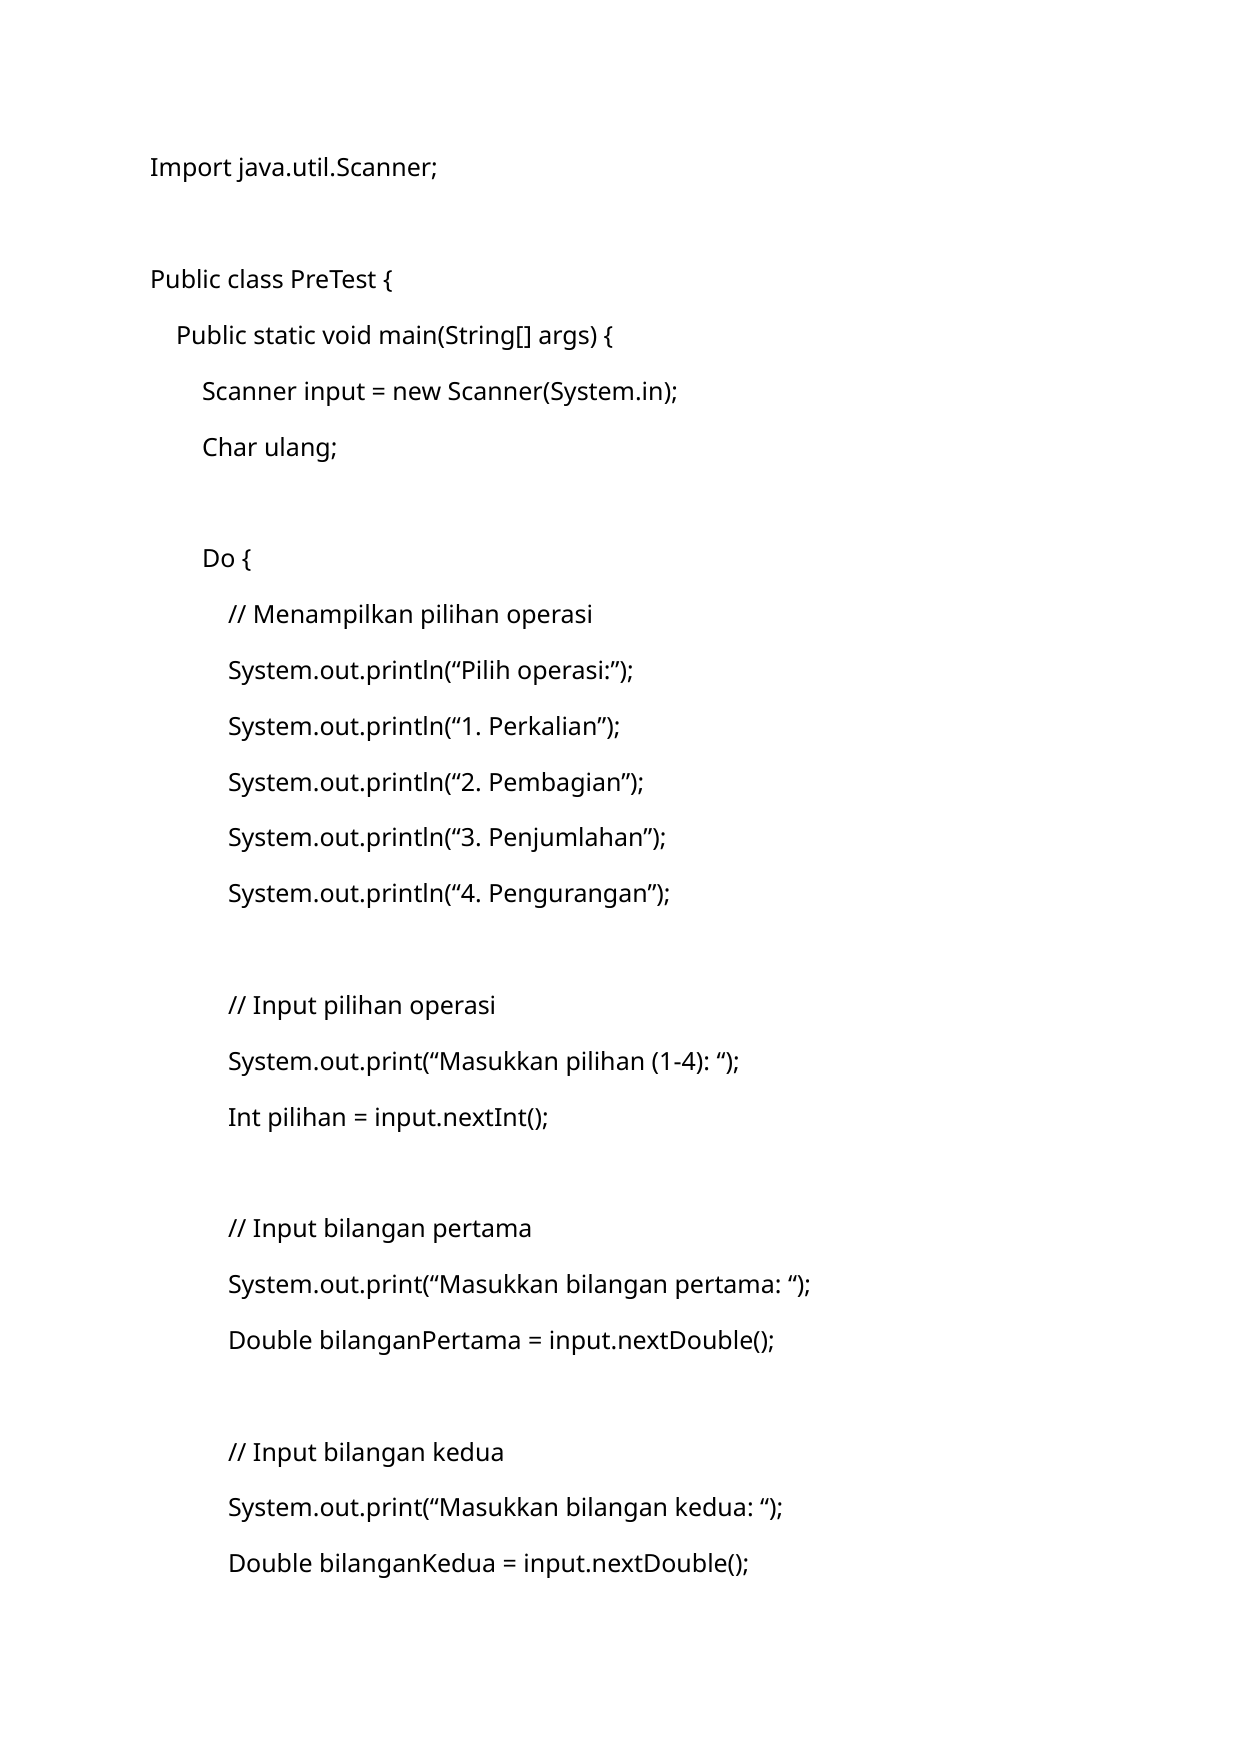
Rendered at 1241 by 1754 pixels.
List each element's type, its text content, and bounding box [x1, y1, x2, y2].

text Double bilanganKedua = input.nextDouble(); [150, 1546, 1090, 1580]
text Public class PreTest { [150, 262, 1090, 296]
text Scanner input = new Scanner(System.in); [150, 373, 1090, 407]
text System.out.println(“1. Perkalian”); [150, 708, 1090, 742]
text Import java.util.Scanner; [150, 150, 1090, 184]
text Do { [150, 541, 1090, 575]
text Char ulang; [150, 429, 1090, 463]
text System.out.println(“4. Pengurangan”); [150, 876, 1090, 910]
text System.out.print(“Masukkan pilihan (1-4): “); [150, 1043, 1090, 1077]
text System.out.println(“3. Penjumlahan”); [150, 820, 1090, 854]
text // Input pilihan operasi [150, 987, 1090, 1022]
text System.out.print(“Masukkan bilangan kedua: “); [150, 1490, 1090, 1524]
text // Input bilangan kedua [150, 1434, 1090, 1468]
text Public static void main(String[] args) { [150, 317, 1090, 352]
text Int pilihan = input.nextInt(); [150, 1099, 1090, 1133]
text System.out.println(“2. Pembagian”); [150, 764, 1090, 798]
text System.out.println(“Pilih operasi:”); [150, 652, 1090, 687]
text Double bilanganPertama = input.nextDouble(); [150, 1322, 1090, 1357]
text // Menampilkan pilihan operasi [150, 597, 1090, 631]
text // Input bilangan pertama [150, 1211, 1090, 1245]
text System.out.print(“Masukkan bilangan pertama: “); [150, 1267, 1090, 1301]
